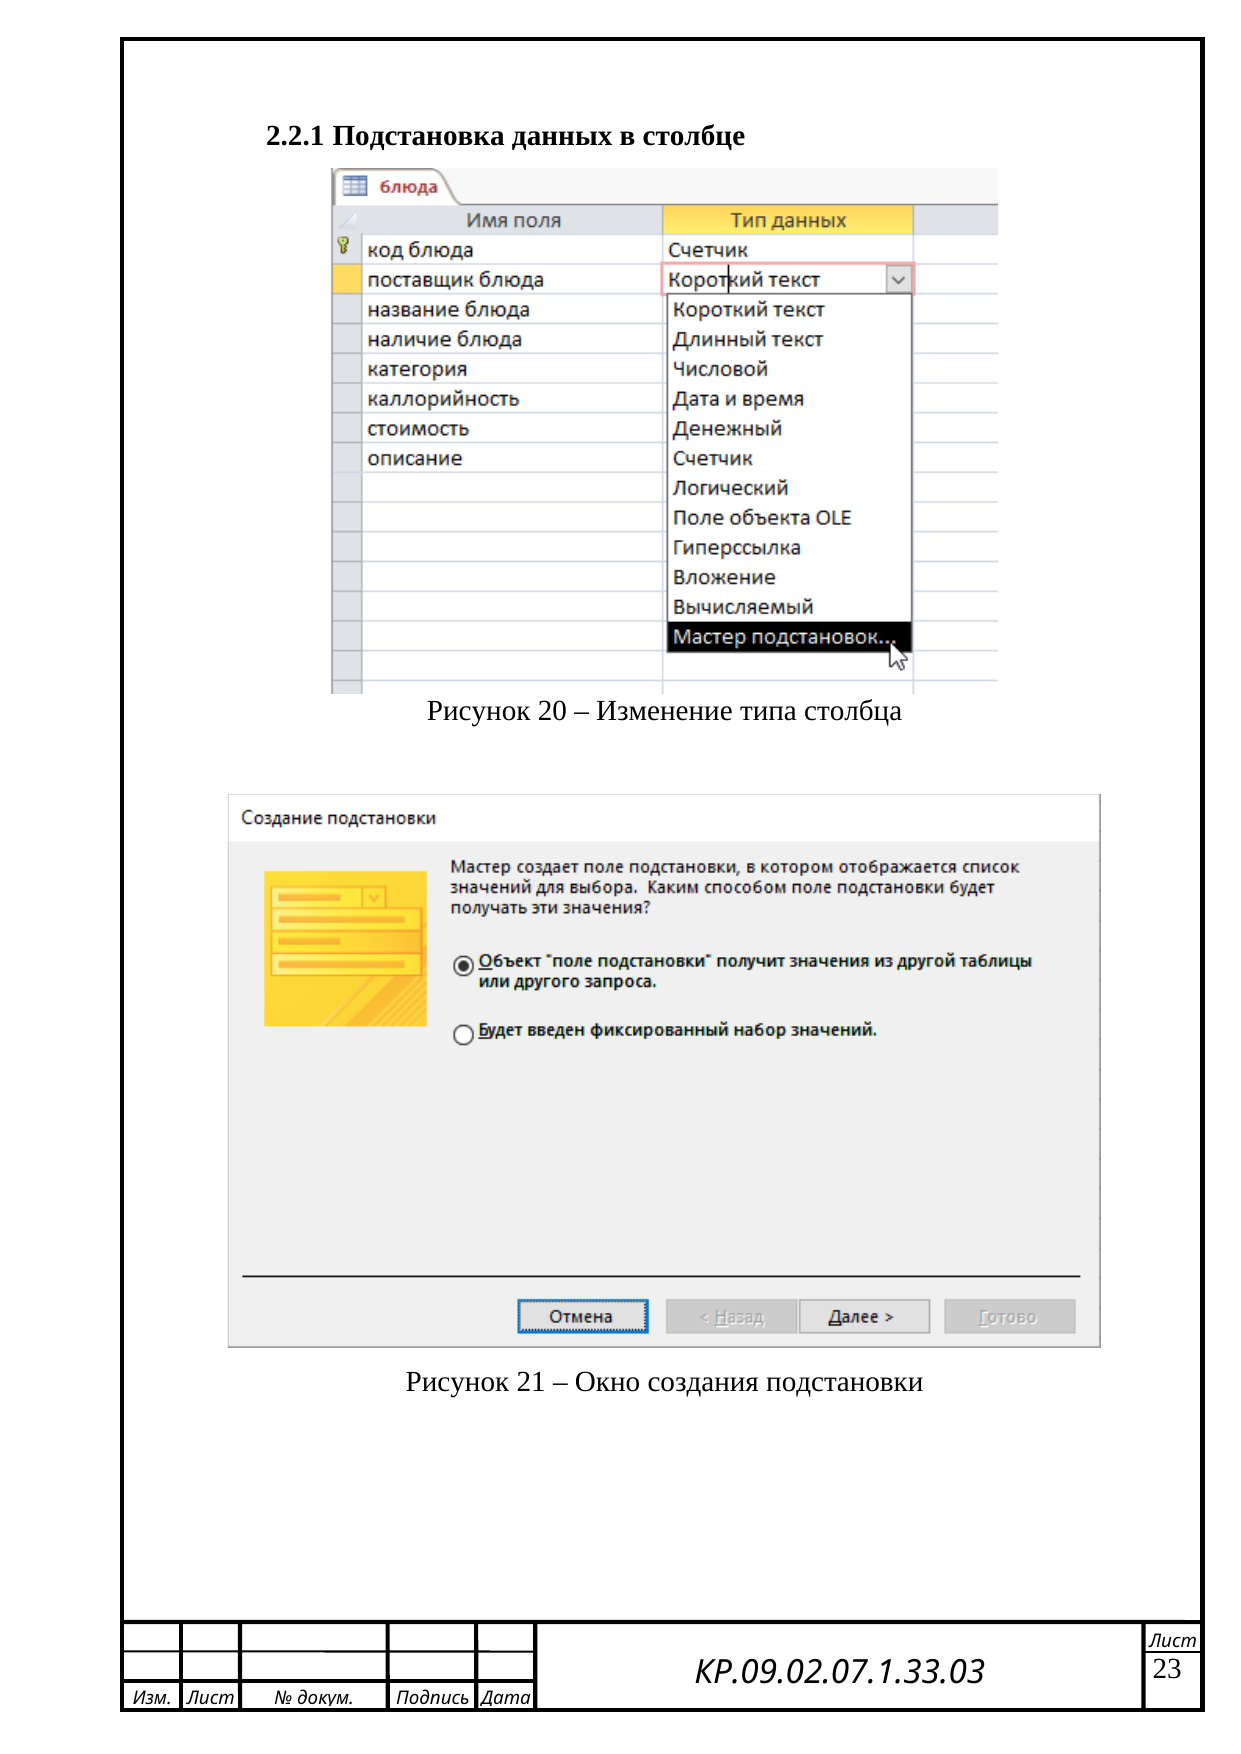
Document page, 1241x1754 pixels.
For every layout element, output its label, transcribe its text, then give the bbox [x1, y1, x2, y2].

picture [330, 168, 999, 694]
text Рисунок 20 – Изменение типа столбца [177, 693, 1152, 727]
picture [227, 794, 1101, 1348]
subtitle Подстановка данных в столбце [177, 118, 1152, 152]
text Рисунок 21 – Окно создания подстановки [177, 1364, 1152, 1398]
